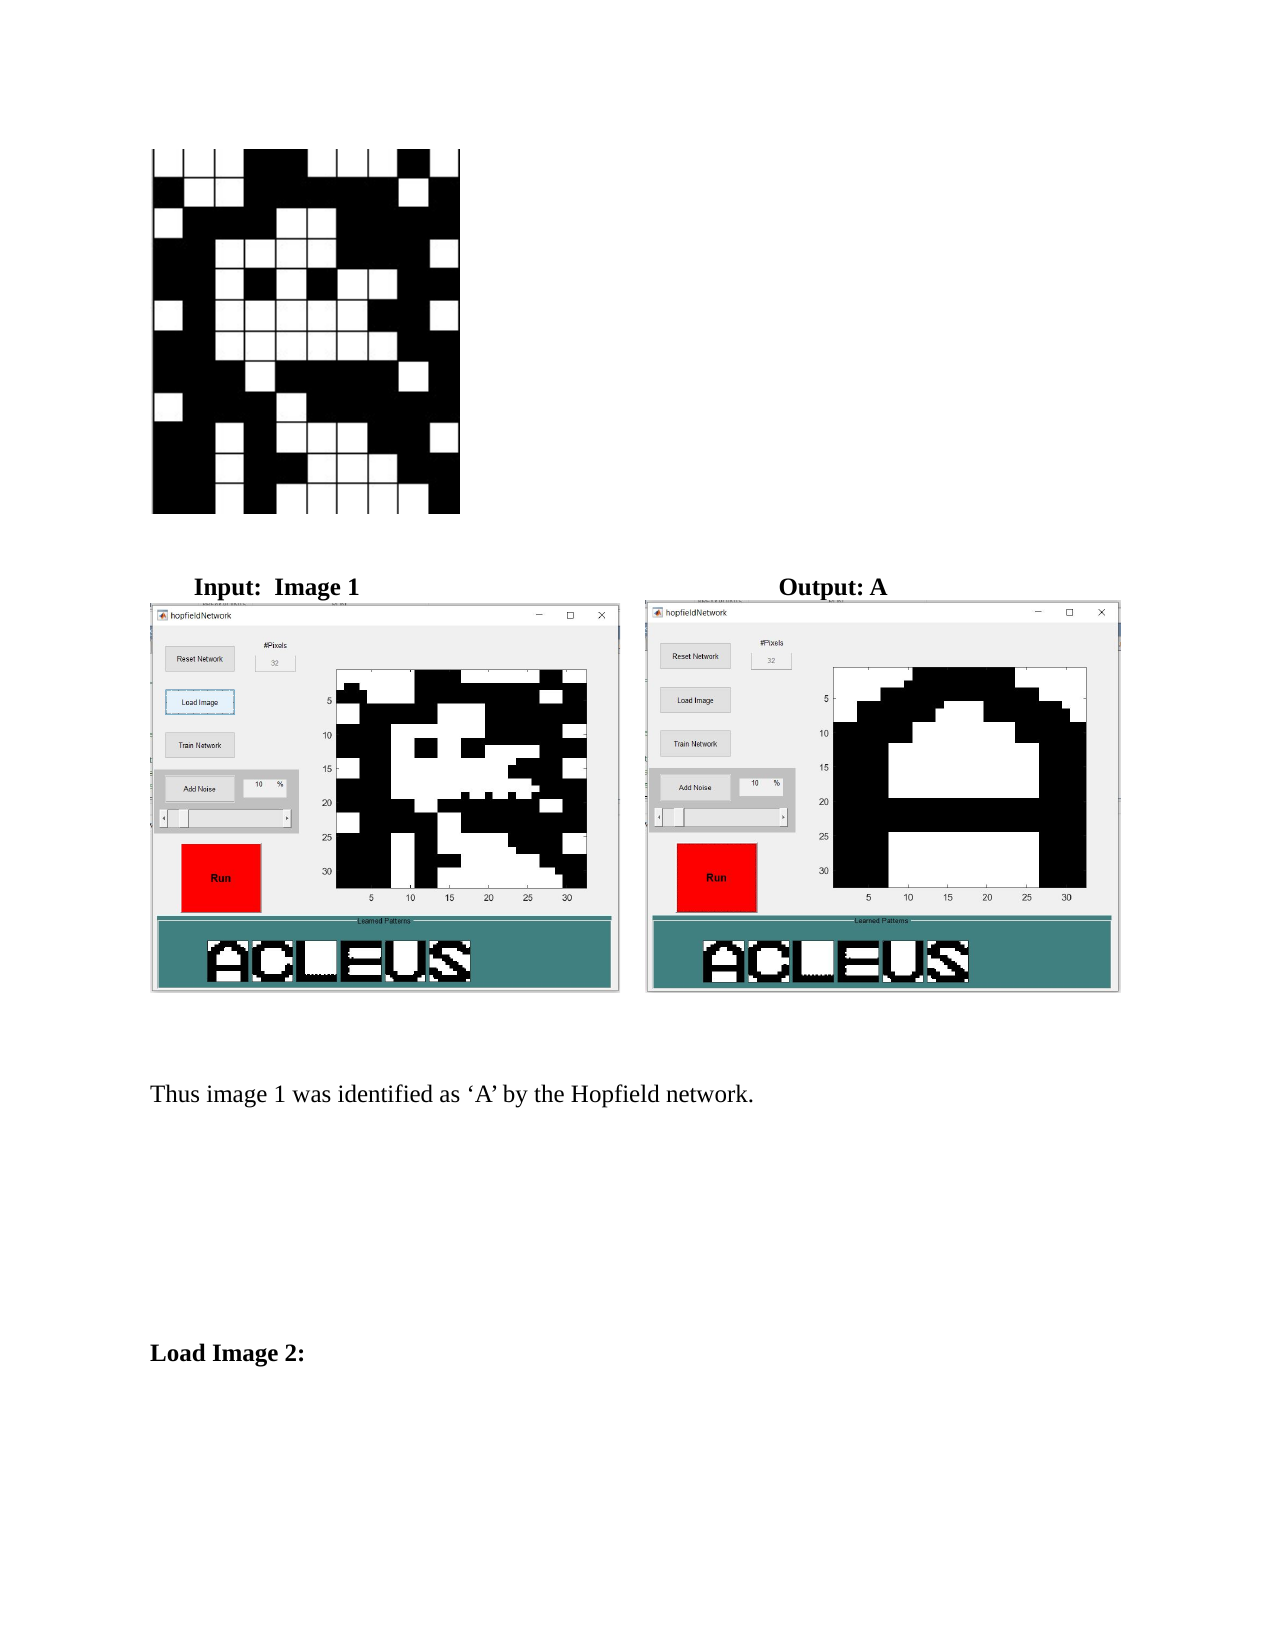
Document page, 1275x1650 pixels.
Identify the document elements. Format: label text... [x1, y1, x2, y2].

text Input: Image 1 Output: A [150, 572, 1125, 600]
text Thus image 1 was identified as ‘A’ by the Hopfield network. [150, 1079, 1125, 1108]
picture [645, 600, 1121, 993]
picture [150, 149, 460, 514]
text Load Image 2: [150, 1338, 1125, 1366]
picture [150, 603, 621, 993]
